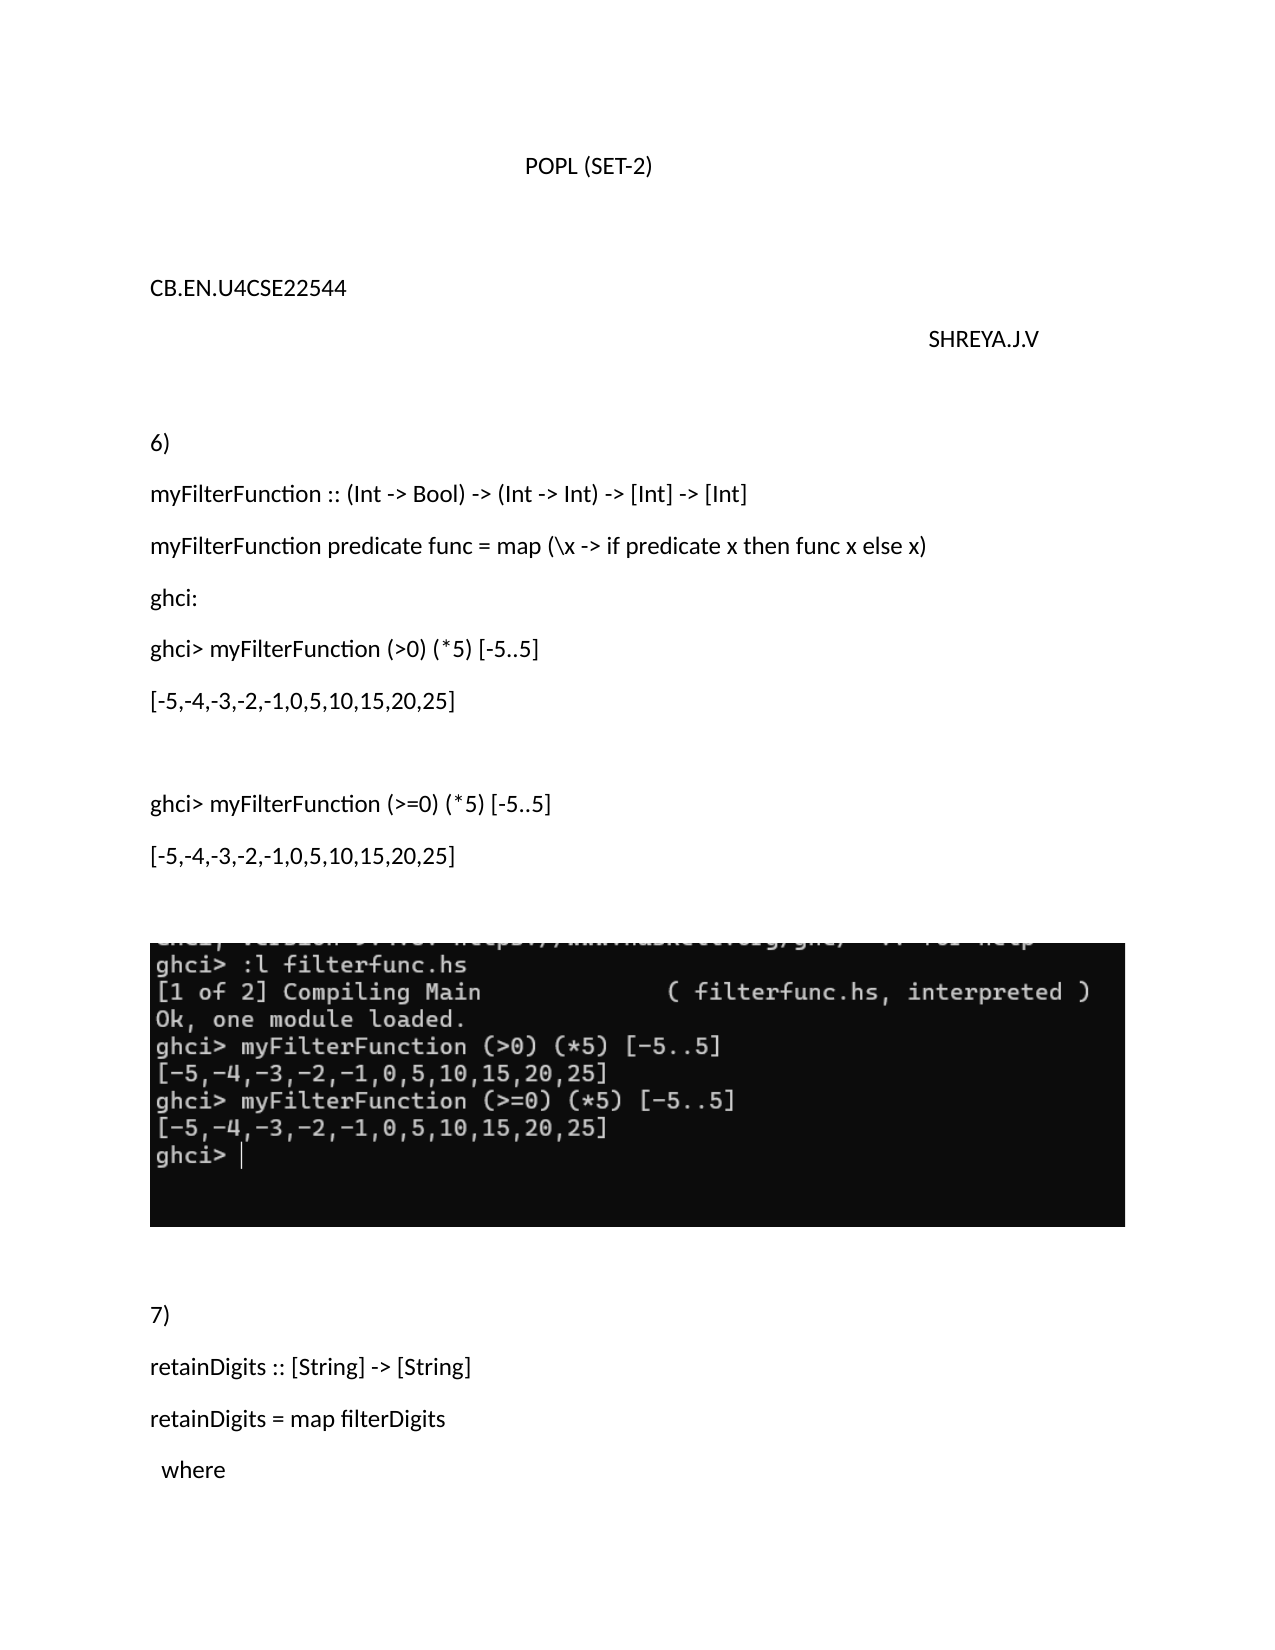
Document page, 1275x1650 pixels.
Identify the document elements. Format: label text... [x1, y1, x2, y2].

text [-5,-4,-3,-2,-1,0,5,10,15,20,25] [150, 685, 1125, 716]
text 6) [150, 427, 1125, 457]
text CB.EN.U4CSE22544 [150, 202, 1125, 302]
text 7) [150, 1299, 1125, 1330]
picture [150, 943, 1125, 1227]
text SHREYA.J.V [150, 323, 1125, 354]
text ghci: [150, 582, 1125, 612]
text ghci> myFilterFunction (>0) (*5) [-5..5] [150, 633, 1125, 664]
text retainDigits :: [String] -> [String] [150, 1351, 1125, 1382]
text myFilterFunction :: (Int -> Bool) -> (Int -> Int) -> [Int] -> [Int] [150, 478, 1125, 509]
text where [150, 1454, 1125, 1485]
text myFilterFunction predicate func = map (\x -> if predicate x then func x else x) [150, 530, 1125, 561]
text ghci> myFilterFunction (>=0) (*5) [-5..5] [150, 788, 1125, 819]
text POPL (SET-2) [150, 150, 1125, 181]
text retainDigits = map filterDigits [150, 1403, 1125, 1433]
text [-5,-4,-3,-2,-1,0,5,10,15,20,25] [150, 840, 1125, 871]
